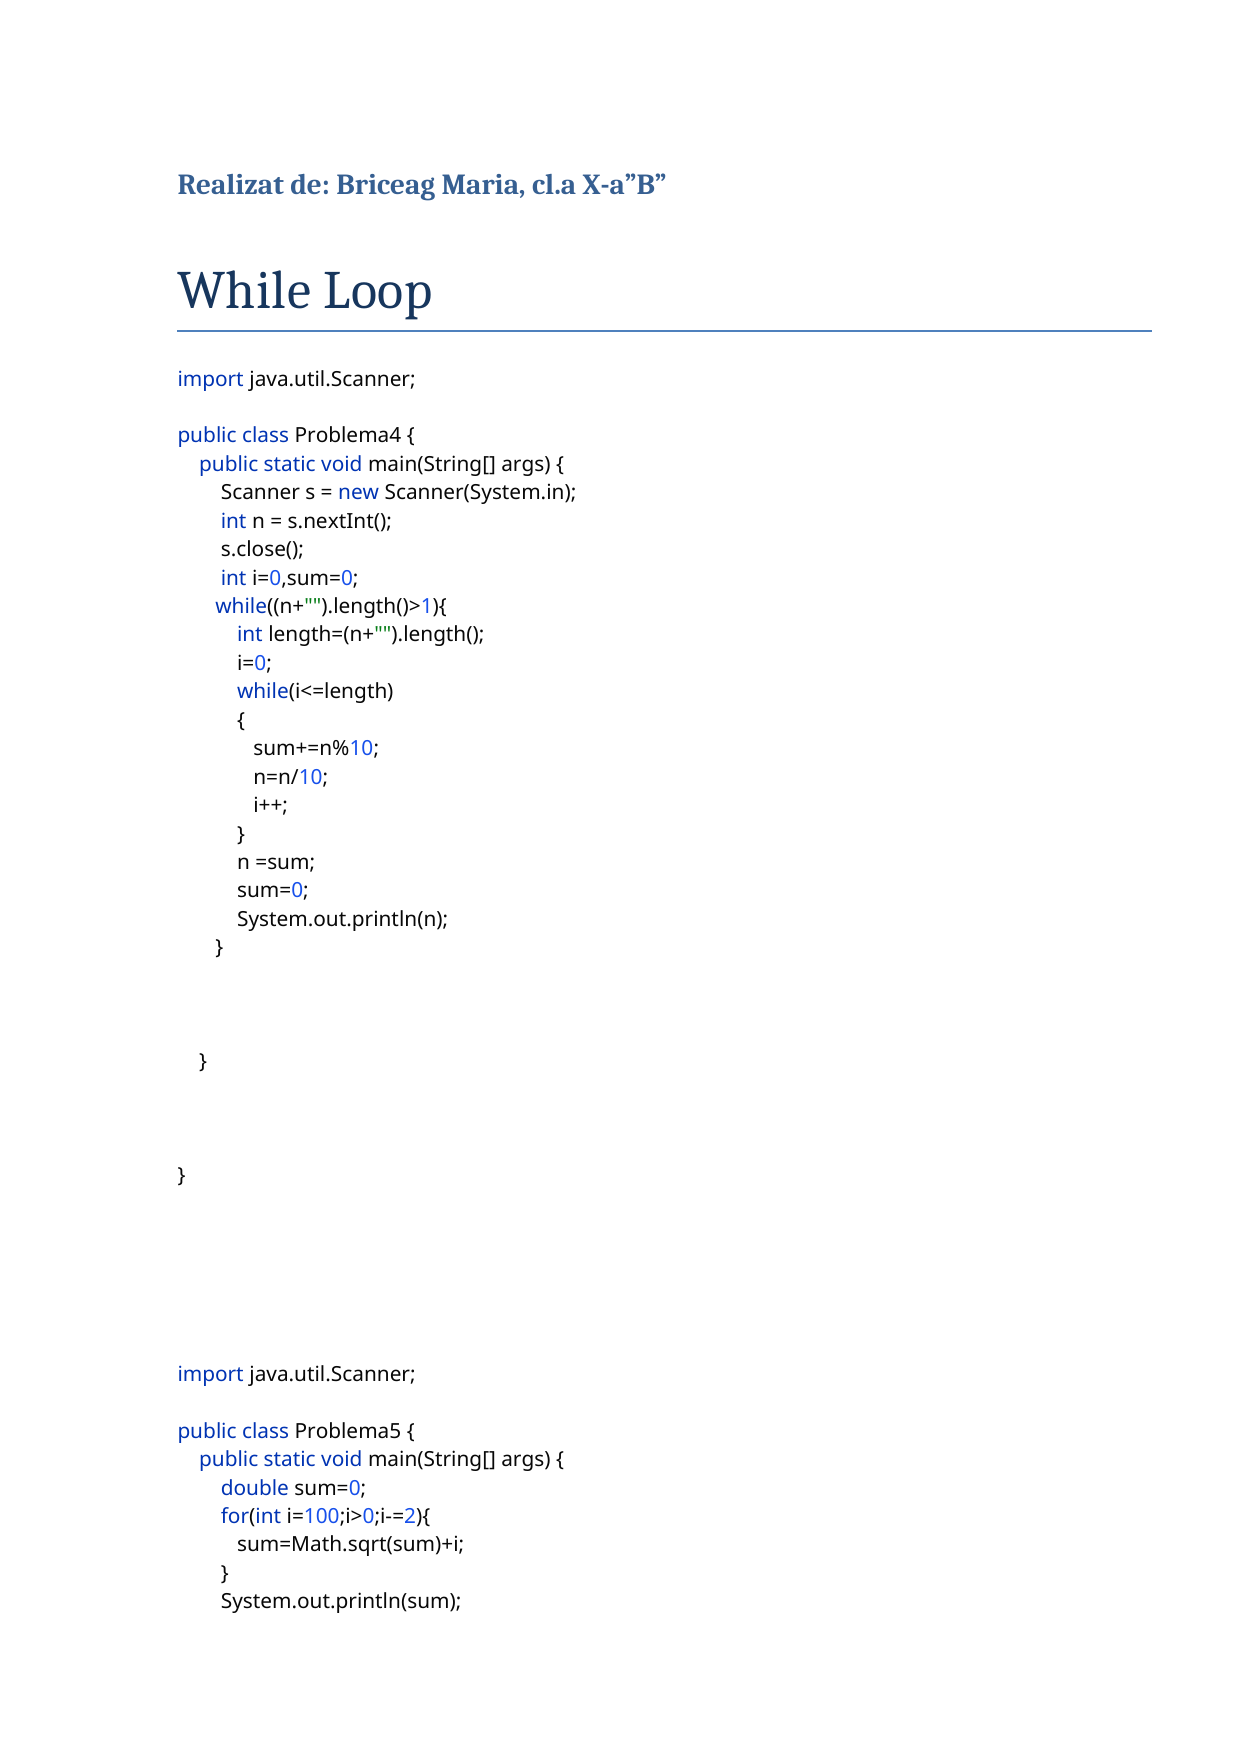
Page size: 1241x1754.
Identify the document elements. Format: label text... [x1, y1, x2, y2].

subtitle Realizat de: Briceag Maria, cl.a X-a”B” [177, 168, 1152, 202]
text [177, 1359, 1152, 1615]
title While Loop [177, 260, 1152, 330]
text import java.util.Scanner; public class Problema4 { public static void main(String[] args) { Scanner s = new Scanner(System.in); int n = s.nextInt(); s.close(); int i=0,sum=0; while((n+"").length()>1){ int length=(n+"").length(); i=0; while(i<=length) { sum+=n%10; n=n/10; i++; } n =sum; sum=0; System.out.println(n); } } } [177, 364, 1152, 1188]
